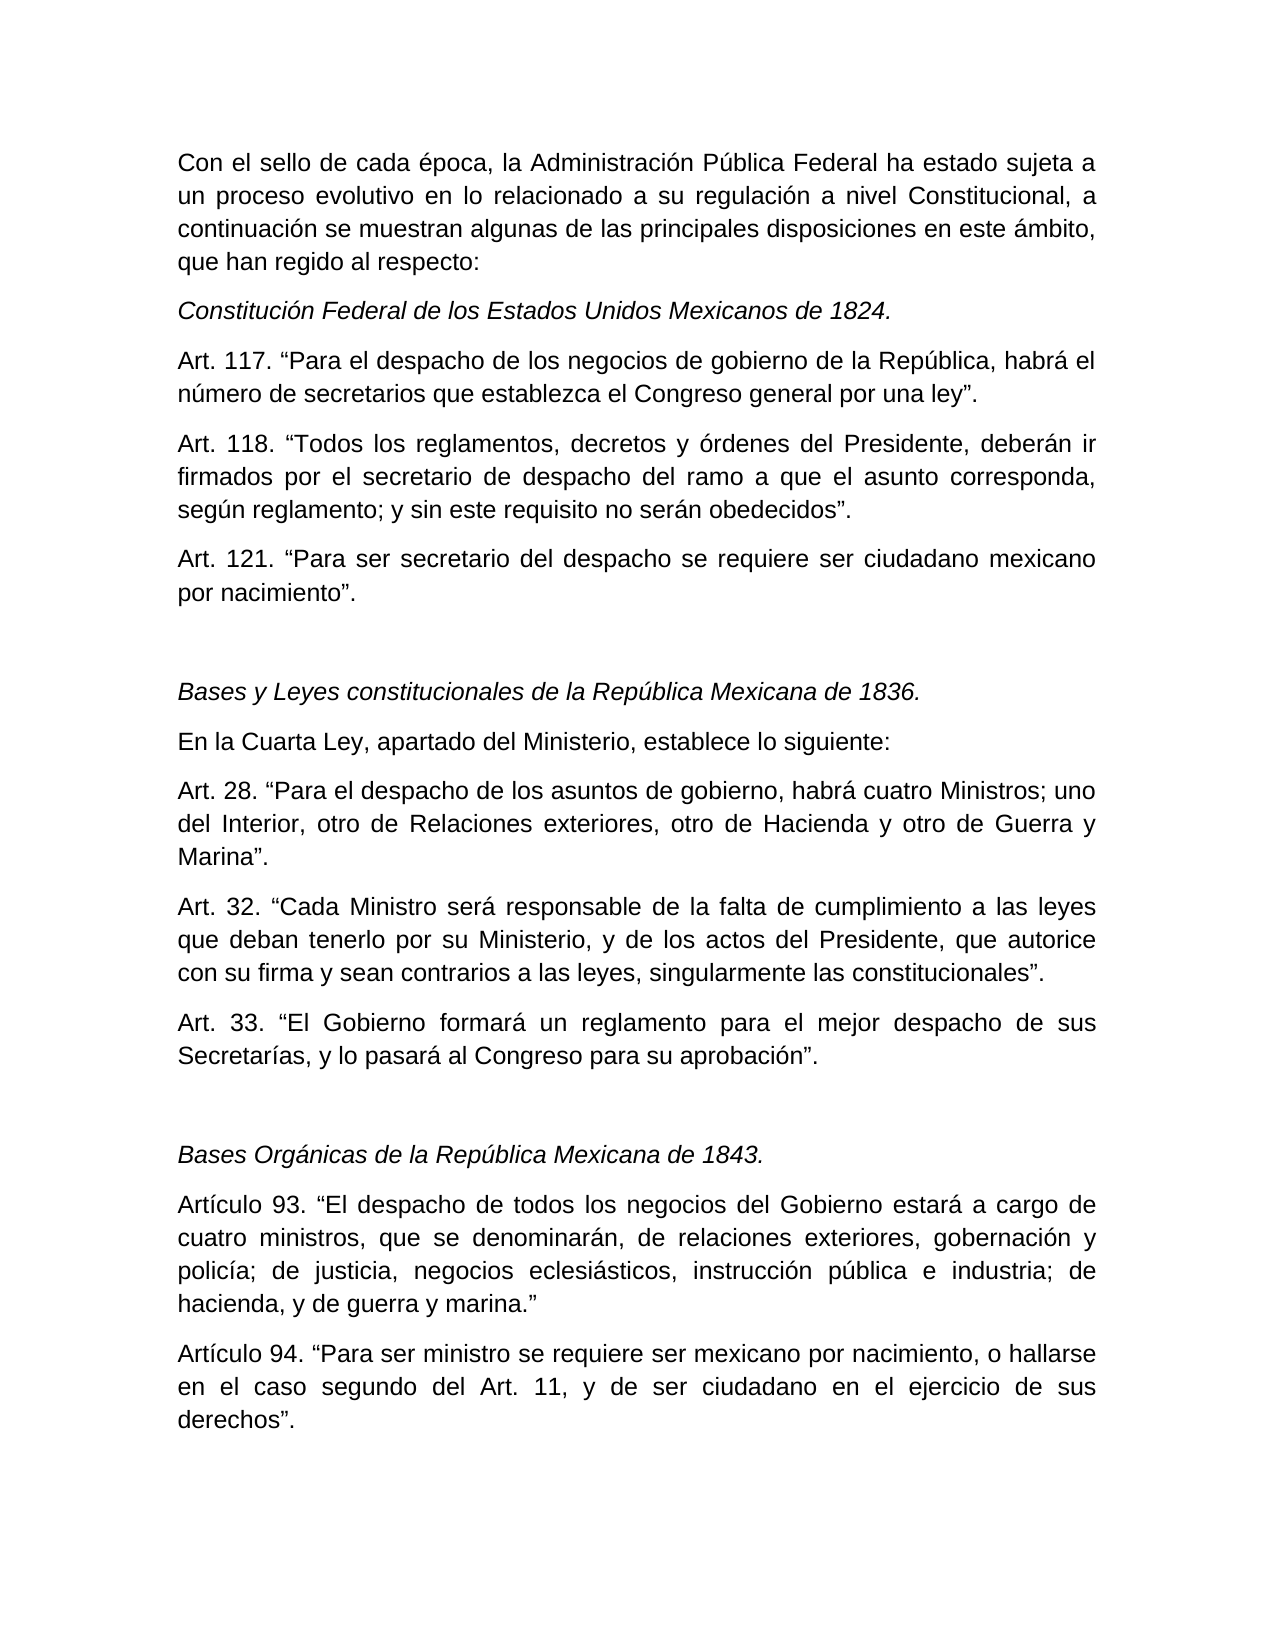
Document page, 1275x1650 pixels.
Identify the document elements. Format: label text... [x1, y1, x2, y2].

text Artículo 94. “Para ser ministro se requiere ser mexicano por nacimiento, o hallarse en el caso segundo del Art. 11, y de ser ciudadano en el ejercicio de sus derechos”. [177, 1338, 1098, 1433]
text Art. 28. “Para el despacho de los asuntos de gobierno, habrá cuatro Ministros; uno del Interior, otro de Relaciones exteriores, otro de Hacienda y otro de Guerra y Marina”. [177, 776, 1098, 871]
text Constitución Federal de los Estados Unidos Mexicanos de 1824. [177, 296, 1098, 325]
text Art. 118. “Todos los reglamentos, decretos y órdenes del Presidente, deberán ir firmados por el secretario de despacho del ramo a que el asunto corresponda, según reglamento; y sin este requisito no serán obedecidos”. [177, 429, 1098, 523]
text Art. 121. “Para ser secretario del despacho se requiere ser ciudadano mexicano por nacimiento”. [177, 544, 1098, 606]
text Art. 32. “Cada Ministro será responsable de la falta de cumplimiento a las leyes que deban tenerlo por su Ministerio, y de los actos del Presidente, que autorice con su firma y sean contrarios a las leyes, singularmente las constitucionales”. [177, 892, 1098, 987]
text Bases y Leyes constitucionales de la República Mexicana de 1836. [177, 677, 1098, 706]
text Con el sello de cada época, la Administración Pública Federal ha estado sujeta a un proceso evolutivo en lo relacionado a su regulación a nivel Constitucional, a continuación se muestran algunas de las principales disposiciones en este ámbito, que han regido al respecto: [177, 148, 1098, 275]
text Bases Orgánicas de la República Mexicana de 1843. [177, 1140, 1098, 1169]
text Artículo 93. “El despacho de todos los negocios del Gobierno estará a cargo de cuatro ministros, que se denominarán, de relaciones exteriores, gobernación y policía; de justicia, negocios eclesiásticos, instrucción pública e industria; de hacienda, y de guerra y marina.” [177, 1190, 1098, 1318]
text Art. 117. “Para el despacho de los negocios de gobierno de la República, habrá el número de secretarios que establezca el Congreso general por una ley”. [177, 346, 1098, 408]
text En la Cuarta Ley, apartado del Ministerio, establece lo siguiente: [177, 727, 1098, 755]
text Art. 33. “El Gobierno formará un reglamento para el mejor despacho de sus Secretarías, y lo pasará al Congreso para su aprobación”. [177, 1008, 1098, 1069]
